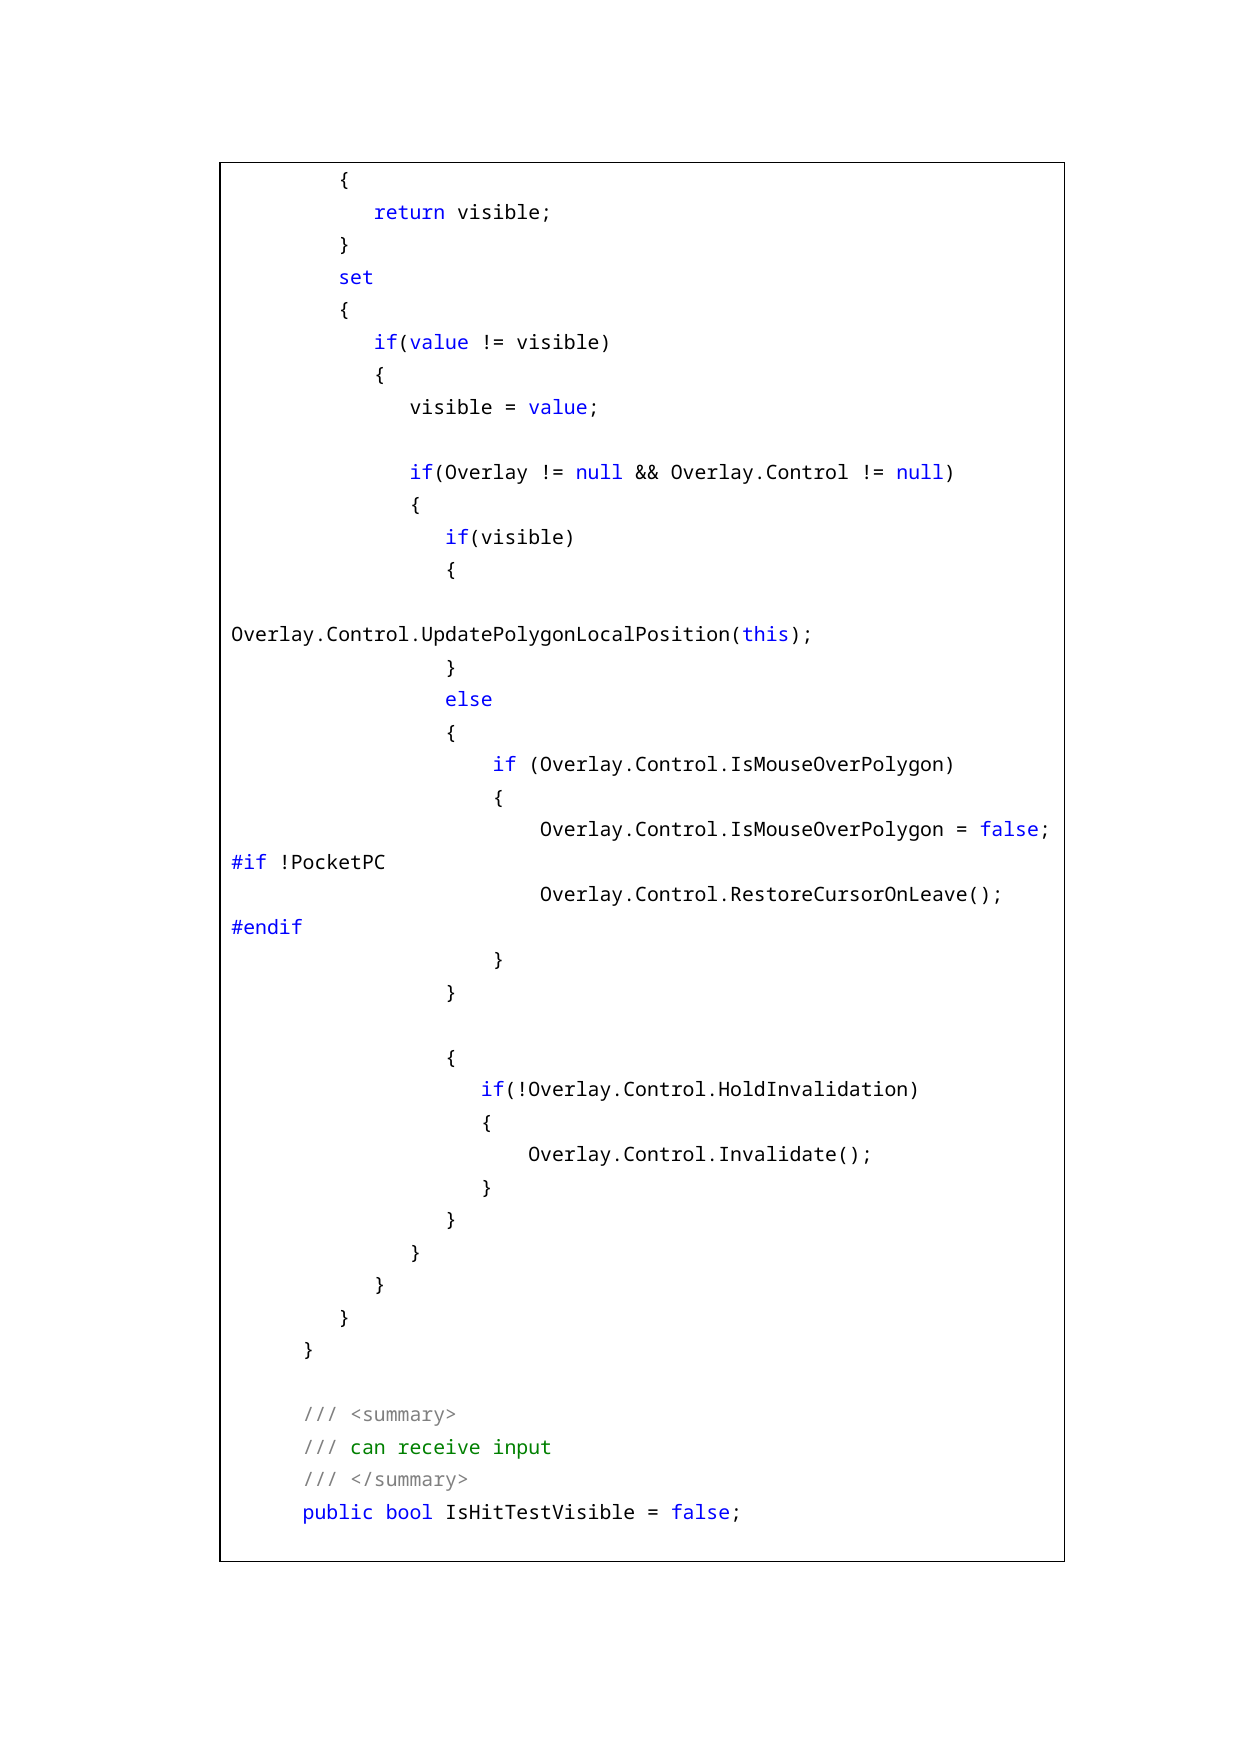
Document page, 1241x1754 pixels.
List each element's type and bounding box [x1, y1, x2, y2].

table_header [221, 163, 1064, 1561]
